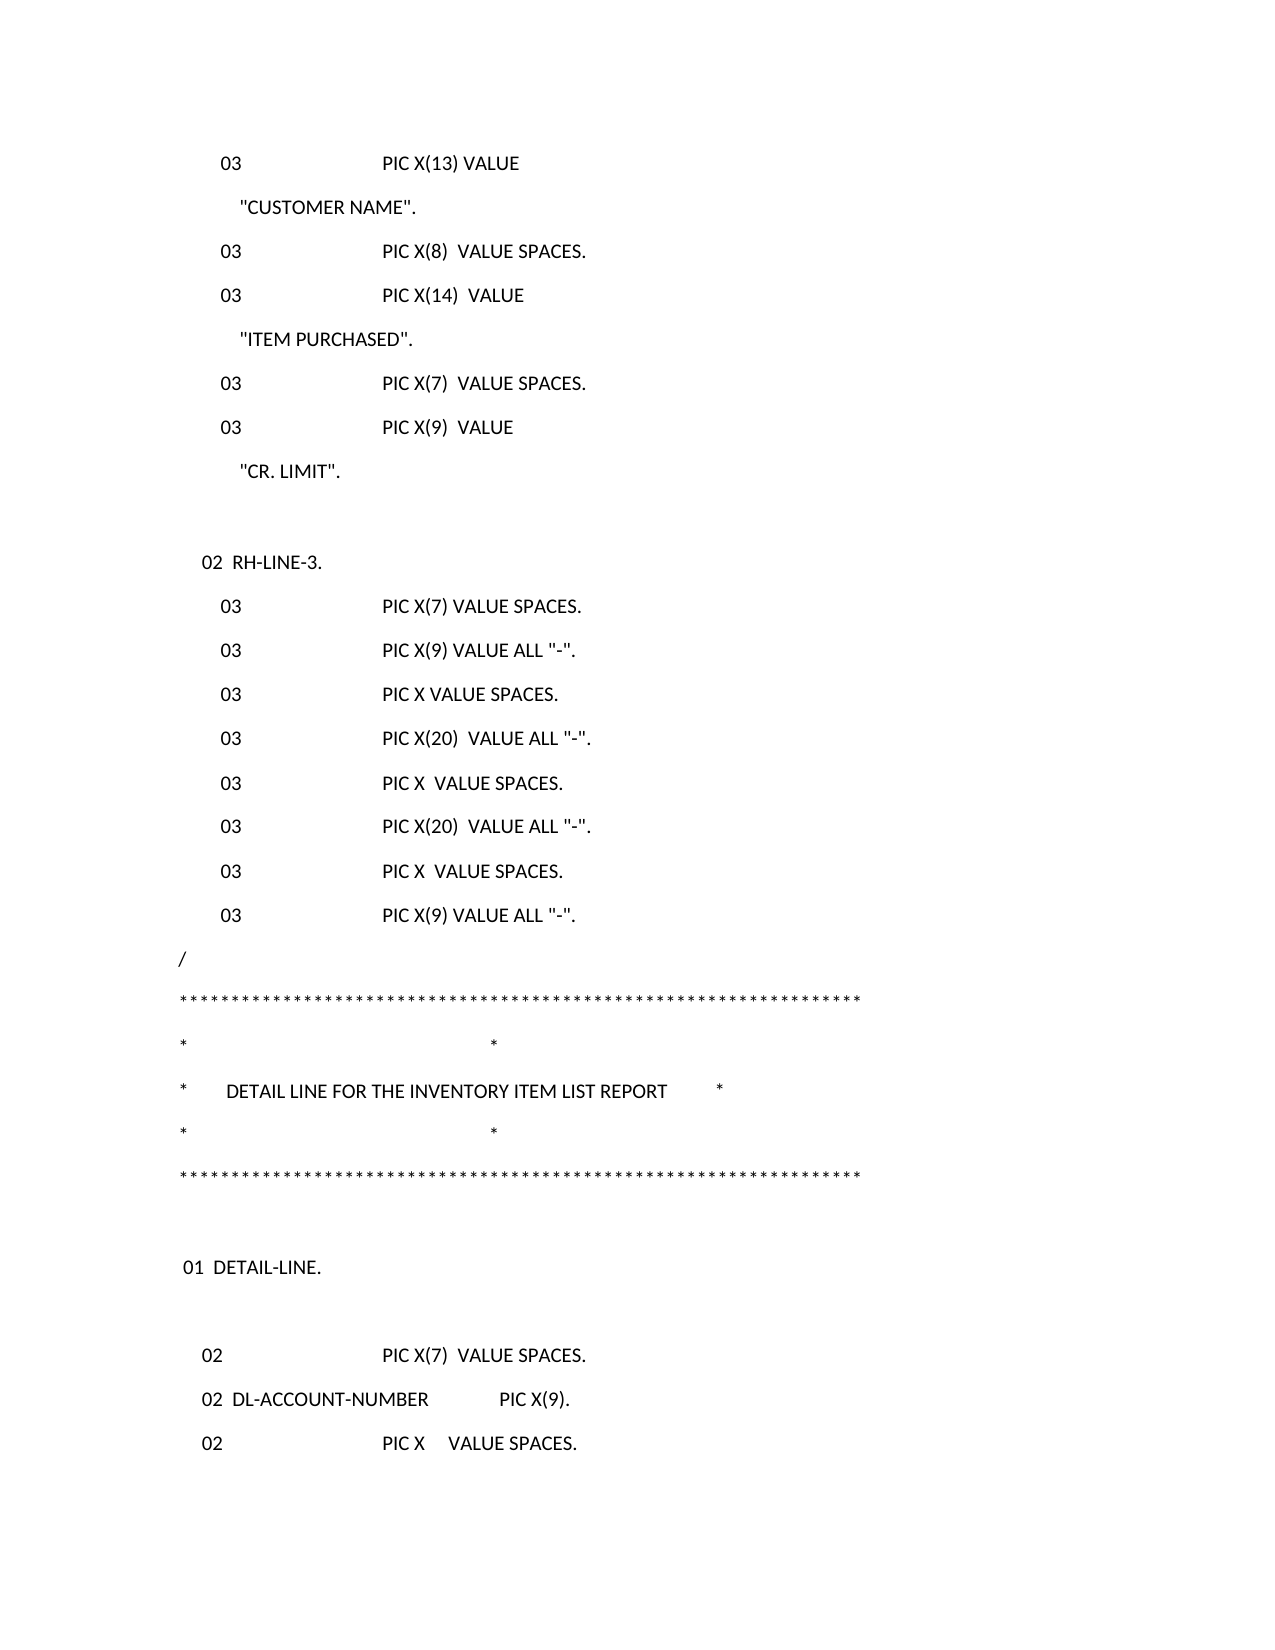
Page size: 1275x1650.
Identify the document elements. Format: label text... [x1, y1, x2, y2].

text 03 PIC X(13) VALUE [150, 150, 1125, 175]
text / [150, 946, 1125, 971]
text ****************************************************************** [150, 990, 1125, 1015]
text 02 PIC X VALUE SPACES. [150, 1431, 1125, 1456]
text * * [150, 1122, 1125, 1148]
text 03 PIC X VALUE SPACES. [150, 858, 1125, 883]
text 03 PIC X(20) VALUE ALL "-". [150, 726, 1125, 751]
text * DETAIL LINE FOR THE INVENTORY ITEM LIST REPORT * [150, 1078, 1125, 1103]
text 02 PIC X(7) VALUE SPACES. [150, 1342, 1125, 1368]
text 03 PIC X VALUE SPACES. [150, 770, 1125, 795]
text 03 PIC X(9) VALUE [150, 414, 1125, 440]
text 03 PIC X(8) VALUE SPACES. [150, 238, 1125, 263]
text 03 PIC X(7) VALUE SPACES. [150, 370, 1125, 396]
text "ITEM PURCHASED". [150, 326, 1125, 352]
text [150, 1166, 1125, 1192]
text 01 DETAIL-LINE. [150, 1254, 1125, 1280]
text 03 PIC X(20) VALUE ALL "-". [150, 814, 1125, 839]
text "CR. LIMIT". [150, 458, 1125, 484]
text 03 PIC X(14) VALUE [150, 282, 1125, 308]
text "CUSTOMER NAME". [150, 194, 1125, 219]
text 03 PIC X(9) VALUE ALL "-". [150, 902, 1125, 927]
text 03 PIC X VALUE SPACES. [150, 682, 1125, 707]
text 03 PIC X(9) VALUE ALL "-". [150, 637, 1125, 663]
text 02 RH-LINE-3. [150, 549, 1125, 575]
text 03 PIC X(7) VALUE SPACES. [150, 593, 1125, 619]
text 02 DL-ACCOUNT-NUMBER PIC X(9). [150, 1387, 1125, 1412]
text * * [150, 1034, 1125, 1059]
